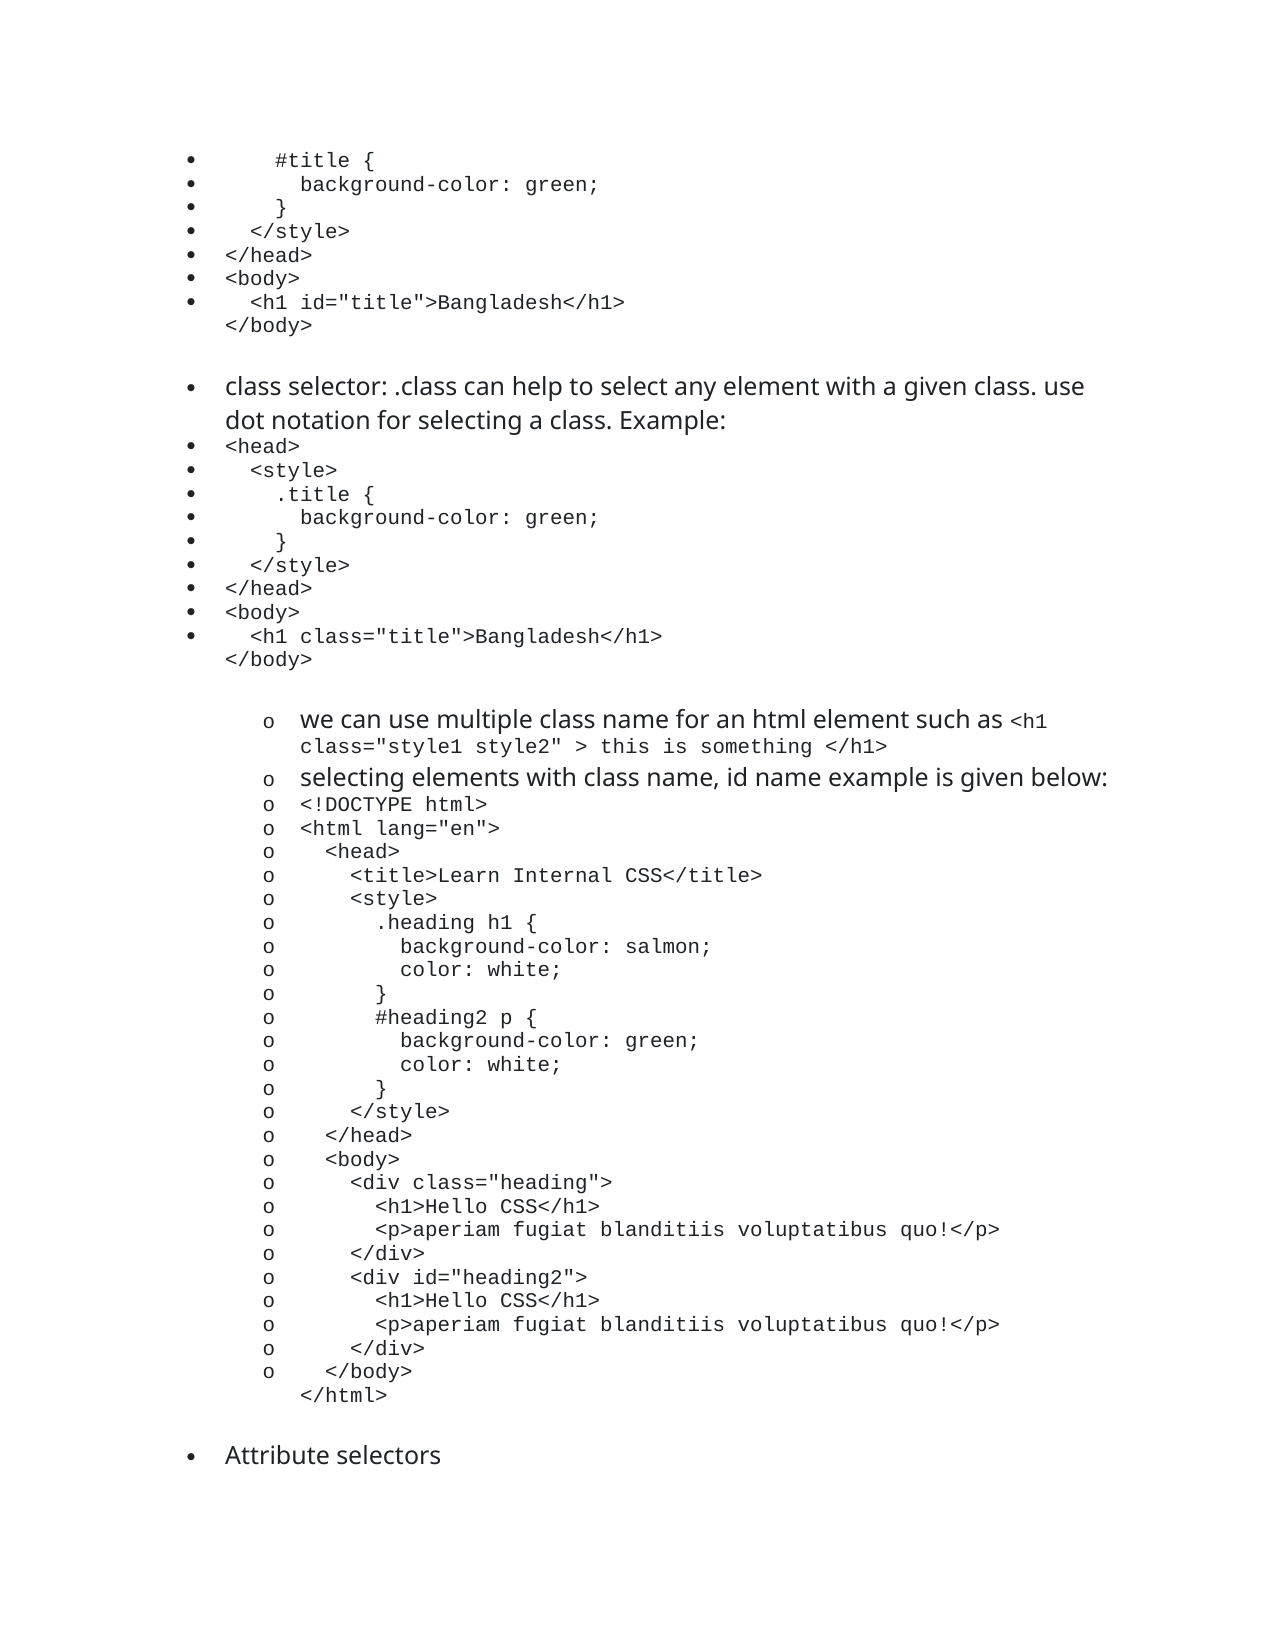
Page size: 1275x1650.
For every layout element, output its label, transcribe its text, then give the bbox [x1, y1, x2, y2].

list <html lang="en"> [262, 817, 1125, 841]
list </head> [262, 1125, 1125, 1148]
list </div> [262, 1243, 1125, 1267]
list Attribute selectors [187, 1438, 1125, 1472]
list <!DOCTYPE html> [262, 794, 1125, 817]
list we can use multiple class name for an html element such as <h1 class="style1 style2" > this is something </h1> [262, 702, 1125, 760]
list </style> [262, 1101, 1125, 1125]
list .title { [187, 484, 1125, 507]
list <h1 id="title">Bangladesh</h1> [187, 292, 1125, 316]
list <div class="heading"> [262, 1172, 1125, 1196]
text </html> [300, 1385, 1125, 1409]
list <body> [262, 1148, 1125, 1172]
list </div> [262, 1338, 1125, 1361]
list color: white; [262, 959, 1125, 983]
list background-color: green; [187, 507, 1125, 531]
text </body> [225, 649, 1125, 673]
list class selector: .class can help to select any element with a given class. use dot notation for selecting a class. Example: [187, 368, 1125, 436]
list background-color: green; [262, 1030, 1125, 1054]
list <p>aperiam fugiat blanditiis voluptatibus quo!</p> [262, 1314, 1125, 1338]
list </head> [187, 244, 1125, 268]
list <style> [187, 460, 1125, 484]
list #heading2 p { [262, 1007, 1125, 1030]
list selecting elements with class name, id name example is given below: [262, 760, 1125, 794]
list <body> [187, 268, 1125, 292]
list } [187, 197, 1125, 221]
list } [262, 983, 1125, 1007]
list <p>aperiam fugiat blanditiis voluptatibus quo!</p> [262, 1219, 1125, 1243]
text </body> [225, 316, 1125, 339]
list .heading h1 { [262, 912, 1125, 936]
list <h1>Hello CSS</h1> [262, 1290, 1125, 1314]
list } [187, 531, 1125, 555]
list </style> [187, 555, 1125, 578]
list <div id="heading2"> [262, 1267, 1125, 1290]
list <head> [187, 436, 1125, 460]
list color: white; [262, 1054, 1125, 1078]
list } [262, 1078, 1125, 1101]
list <body> [187, 602, 1125, 626]
list <h1>Hello CSS</h1> [262, 1196, 1125, 1219]
list </body> [262, 1361, 1125, 1385]
list #title { [187, 150, 1125, 174]
list background-color: salmon; [262, 936, 1125, 959]
list </style> [187, 221, 1125, 244]
list background-color: green; [187, 174, 1125, 197]
list <title>Learn Internal CSS</title> [262, 865, 1125, 888]
list <style> [262, 888, 1125, 912]
list <h1 class="title">Bangladesh</h1> [187, 626, 1125, 649]
list </head> [187, 578, 1125, 602]
list <head> [262, 841, 1125, 865]
